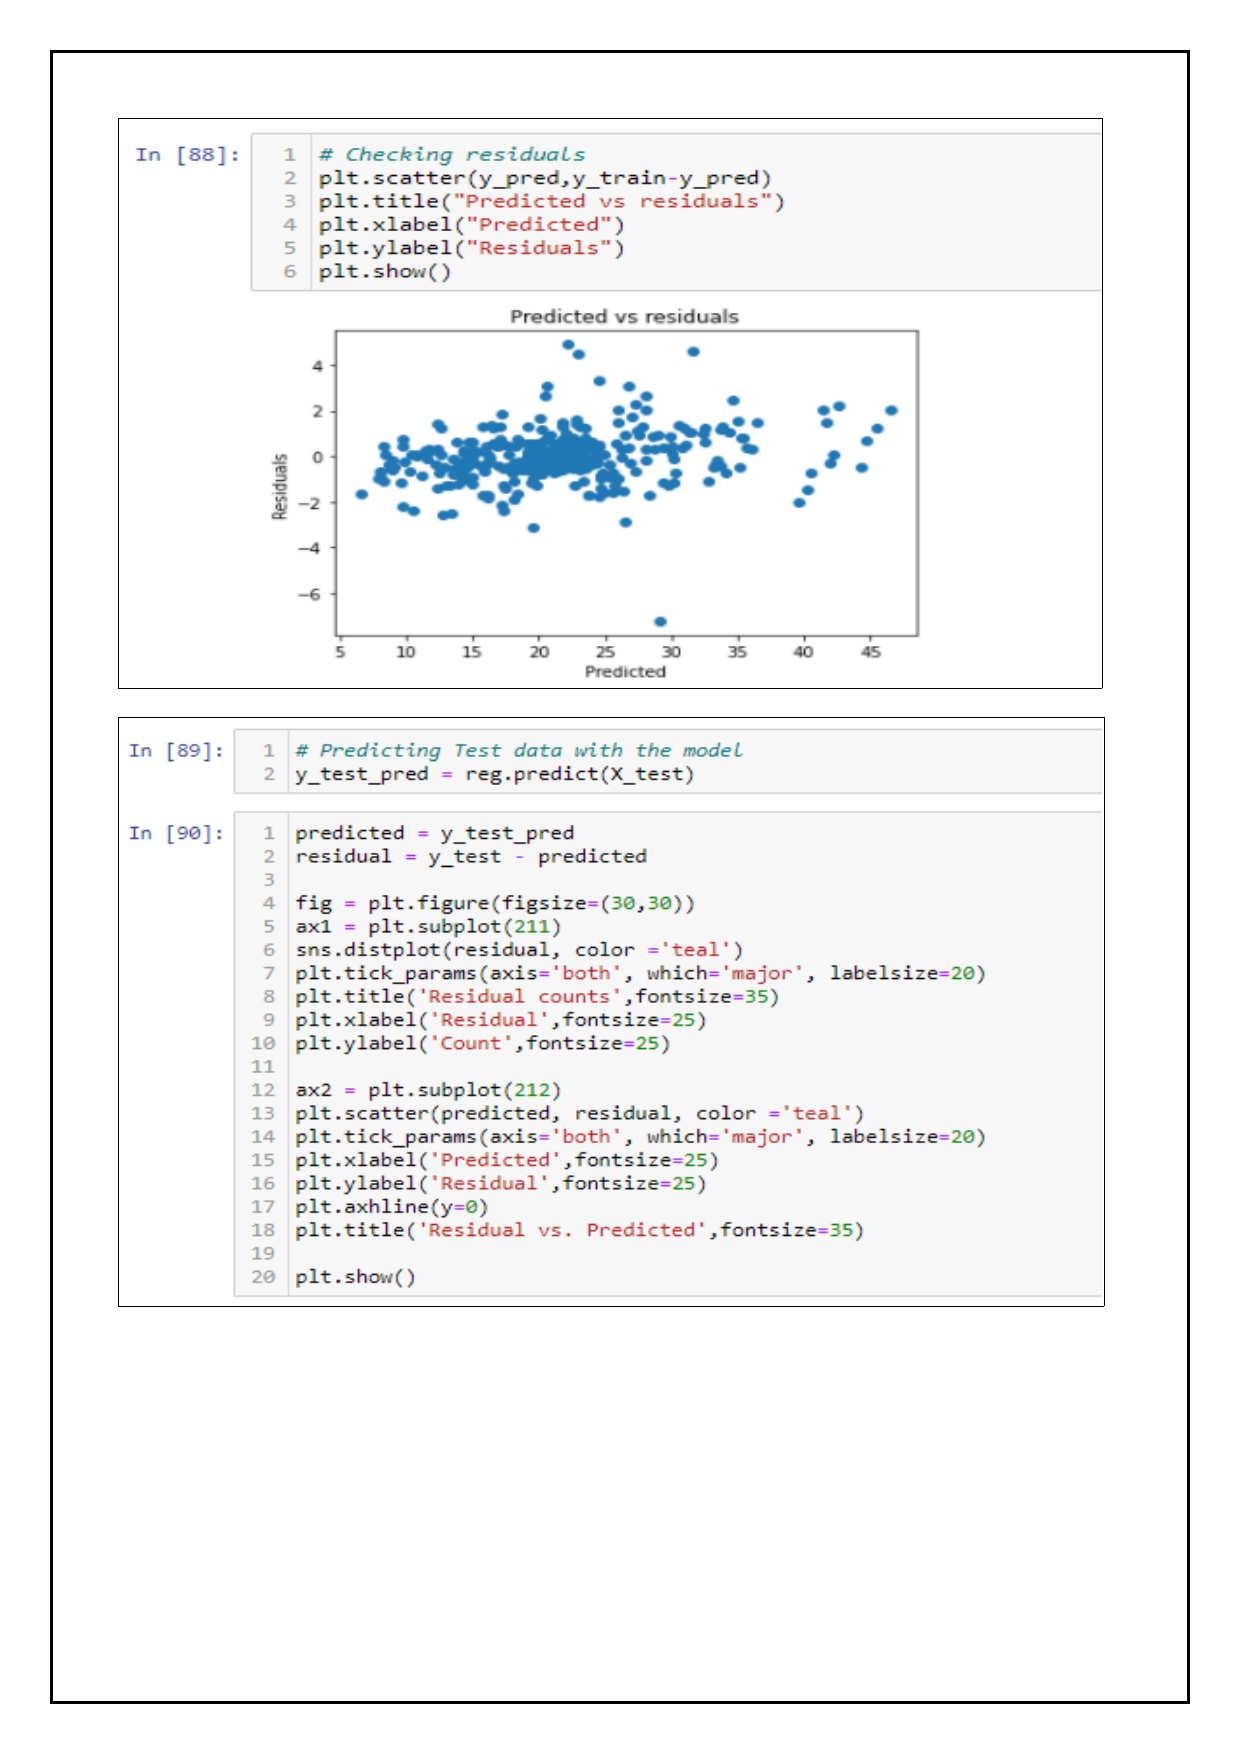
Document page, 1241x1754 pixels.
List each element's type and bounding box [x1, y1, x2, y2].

picture [120, 119, 1101, 687]
picture [120, 718, 1102, 1305]
